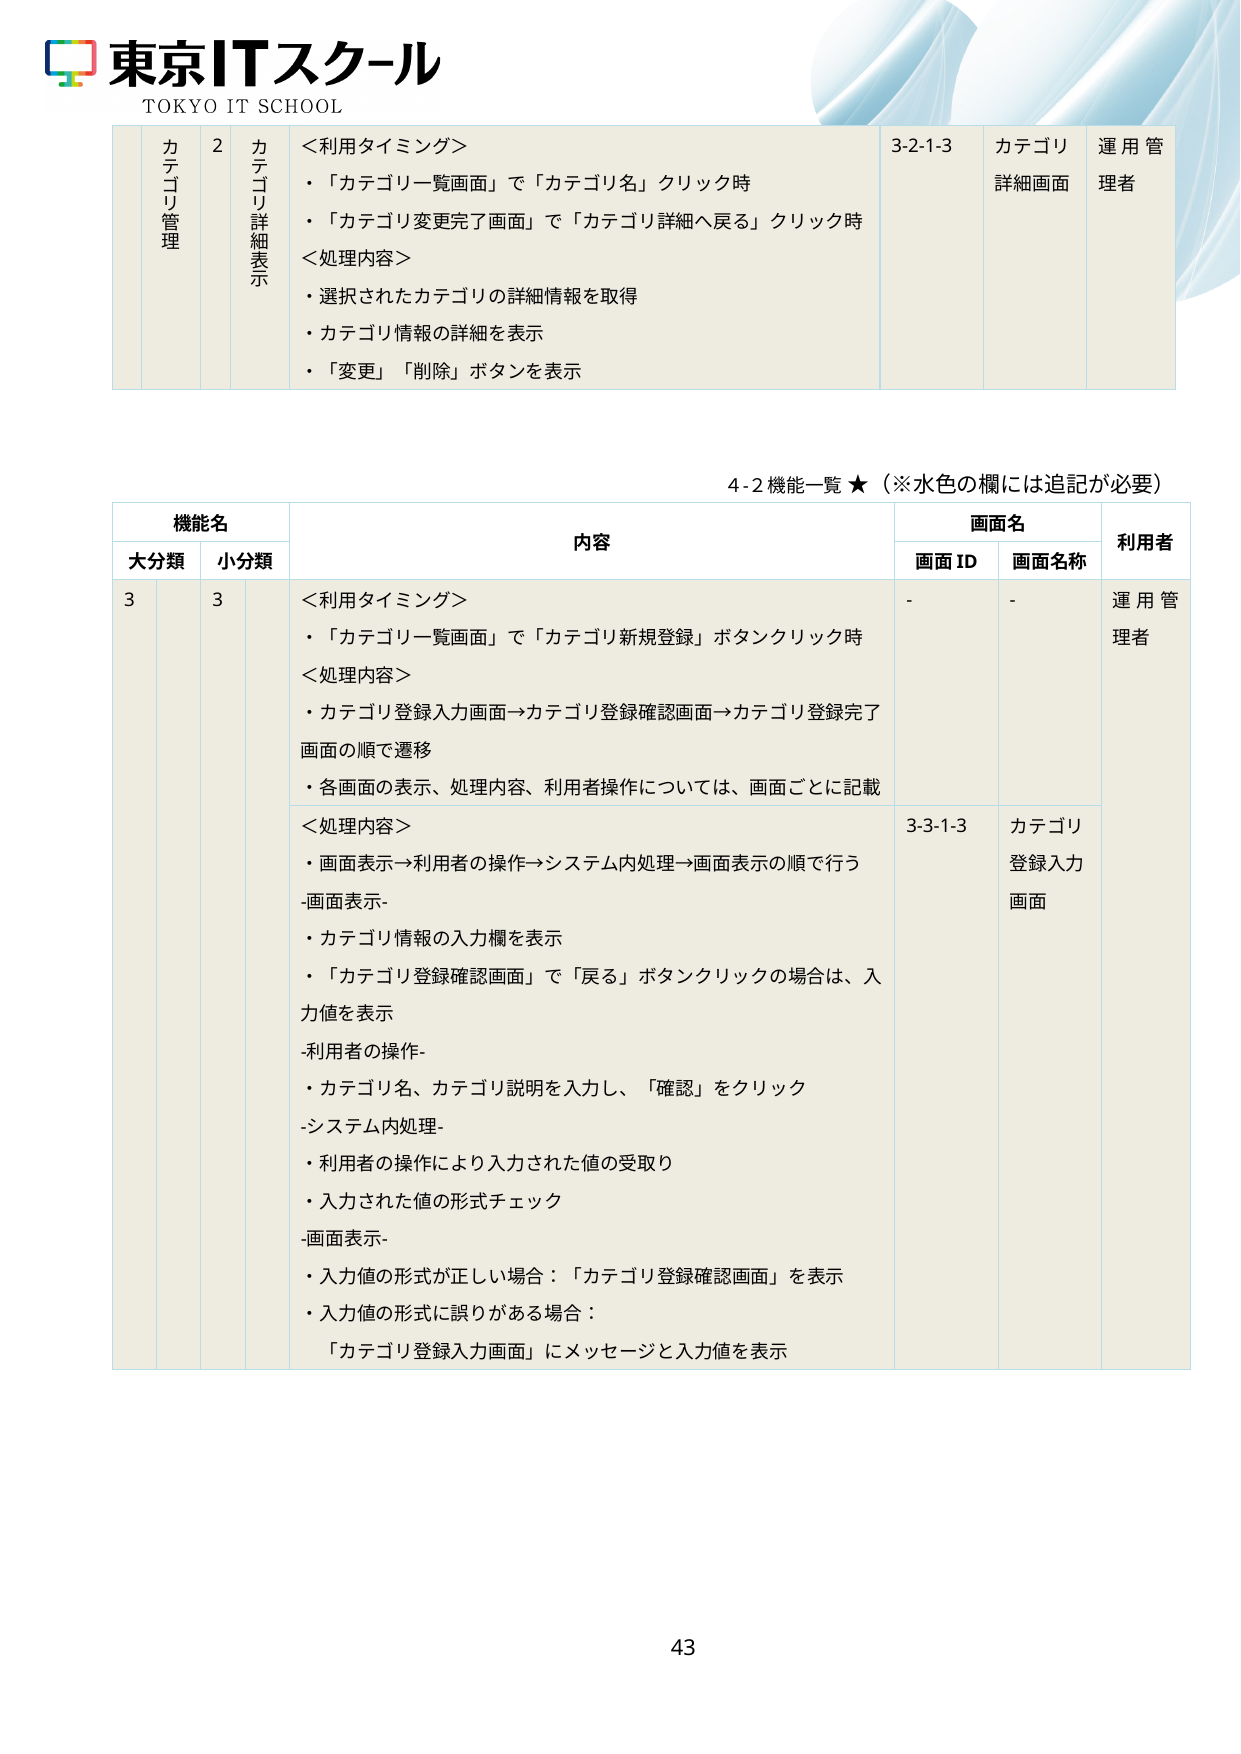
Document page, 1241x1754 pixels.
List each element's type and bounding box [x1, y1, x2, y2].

picture [45, 40, 441, 113]
picture [810, 0, 1241, 307]
